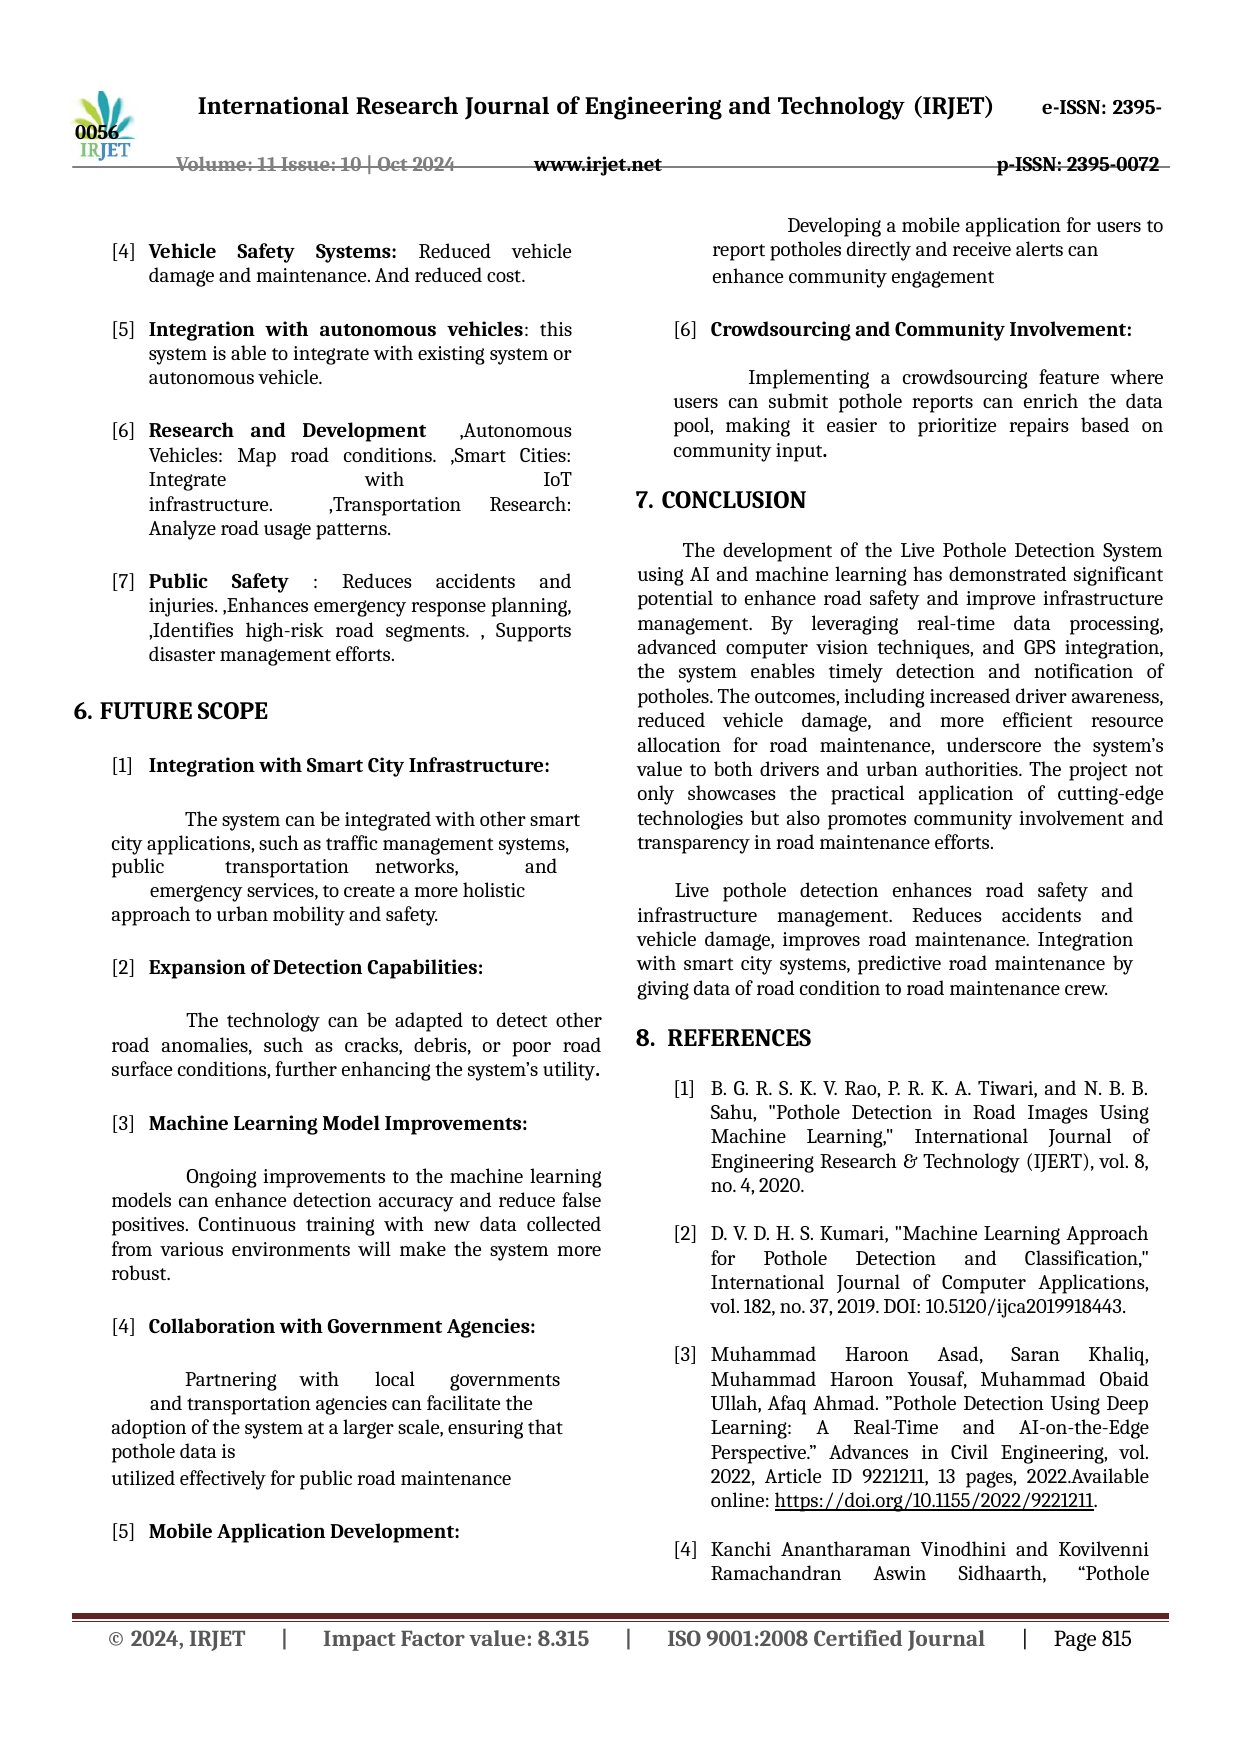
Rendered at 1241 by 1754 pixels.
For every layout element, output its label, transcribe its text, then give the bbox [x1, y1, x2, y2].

list Research and Development ,Autonomous Vehicles: Map road conditions. ,Smart Cities: Integrate with IoT infrastructure. ,Transportation Research: Analyze road usage patterns. [111, 419, 572, 541]
list Crowdsourcing and Community Involvement: [673, 318, 1164, 342]
list Integration with Smart City Infrastructure: [111, 754, 602, 778]
list Public Safety : Reduces accidents and injuries. ,Enhances emergency response planning, ,Identifies high-risk road segments. , Supports disaster management efforts. [111, 570, 572, 667]
list Mobile Application Development: [111, 1519, 602, 1543]
text Developing a mobile application for users to report potholes directly and receive alerts can [712, 213, 1164, 262]
picture [70, 91, 139, 162]
text The development of the Live Pothole Detection System using AI and machine learning has demonstrated significant potential to enhance road safety and improve infrastructure management. By leveraging real-time data processing, advanced computer vision techniques, and GPS integration, the system enables timely detection and notification of potholes. The outcomes, including increased driver awareness, reduced vehicle damage, and more efficient resource allocation for road maintenance, underscore the system’s value to both drivers and urban authorities. The project not only showcases the practical application of cutting-edge technologies but also promotes community involvement and transparency in road maintenance efforts. [637, 538, 1164, 855]
list Vehicle Safety Systems: Reduced vehicle damage and maintenance. And reduced cost. [111, 240, 572, 288]
text The technology can be adapted to detect other road anomalies, such as cracks, debris, or poor road surface conditions, further enhancing the system’s utility. [111, 1009, 602, 1082]
list D. V. D. H. S. Kumari, "Machine Learning Approach for Pothole Detection and Classification," International Journal of Computer Applications, vol. 182, no. 37, 2019. DOI: 10.5120/ijca2019918443. [673, 1222, 1149, 1319]
list Machine Learning Model Improvements: [111, 1111, 602, 1135]
list B. G. R. S. K. V. Rao, P. R. K. A. Tiwari, and N. B. B. Sahu, "Pothole Detection in Road Images Using Machine Learning," International Journal of Engineering Research & Technology (IJERT), vol. 8, no. 4, 2020. [673, 1076, 1149, 1198]
text Implementing a crowdsourcing feature where users can submit pothole reports can enrich the data pool, making it easier to prioritize repairs based on community input. [673, 365, 1164, 462]
text The system can be integrated with other smart city applications, such as traffic management systems, public transportation networks, and emergency services, to create a more holistic approach to urban mobility and safety. [111, 807, 602, 927]
text Partnering with local governments and transportation agencies can facilitate the adoption of the system at a larger scale, ensuring that pothole data is [111, 1368, 602, 1464]
text Live pothole detection enhances road safety and infrastructure management. Reduces accidents and vehicle damage, improves road maintenance. Integration with smart city systems, predictive road maintenance by giving data of road condition to road maintenance crew. [637, 879, 1134, 1000]
list Muhammad Haroon Asad, Saran Khaliq, Muhammad Haroon Yousaf, Muhammad Obaid Ullah, Afaq Ahmad. ”Pothole Detection Using Deep Learning: A Real-Time and AI-on-the-Edge Perspective.” Advances in Civil Engineering, vol. 2022, Article ID 9221211, 13 pages, 2022.Available online: https://doi.org/10.1155/2022/9221211. [673, 1343, 1149, 1513]
list Integration with autonomous vehicles: this system is able to integrate with existing system or autonomous vehicle. [111, 317, 572, 390]
subtitle FUTURE SCOPE [73, 697, 602, 725]
text enhance community engagement [712, 264, 1164, 288]
subtitle REFERENCES [636, 1024, 1164, 1053]
list Collaboration with Government Agencies: [111, 1315, 602, 1339]
text Ongoing improvements to the machine learning models can enhance detection accuracy and reduce false positives. Continuous training with new data collected from various environments will make the system more robust. [111, 1164, 602, 1286]
text utilized effectively for public road maintenance [111, 1466, 602, 1490]
subtitle CONCLUSION [636, 486, 1164, 515]
list Expansion of Detection Capabilities: [111, 956, 602, 980]
